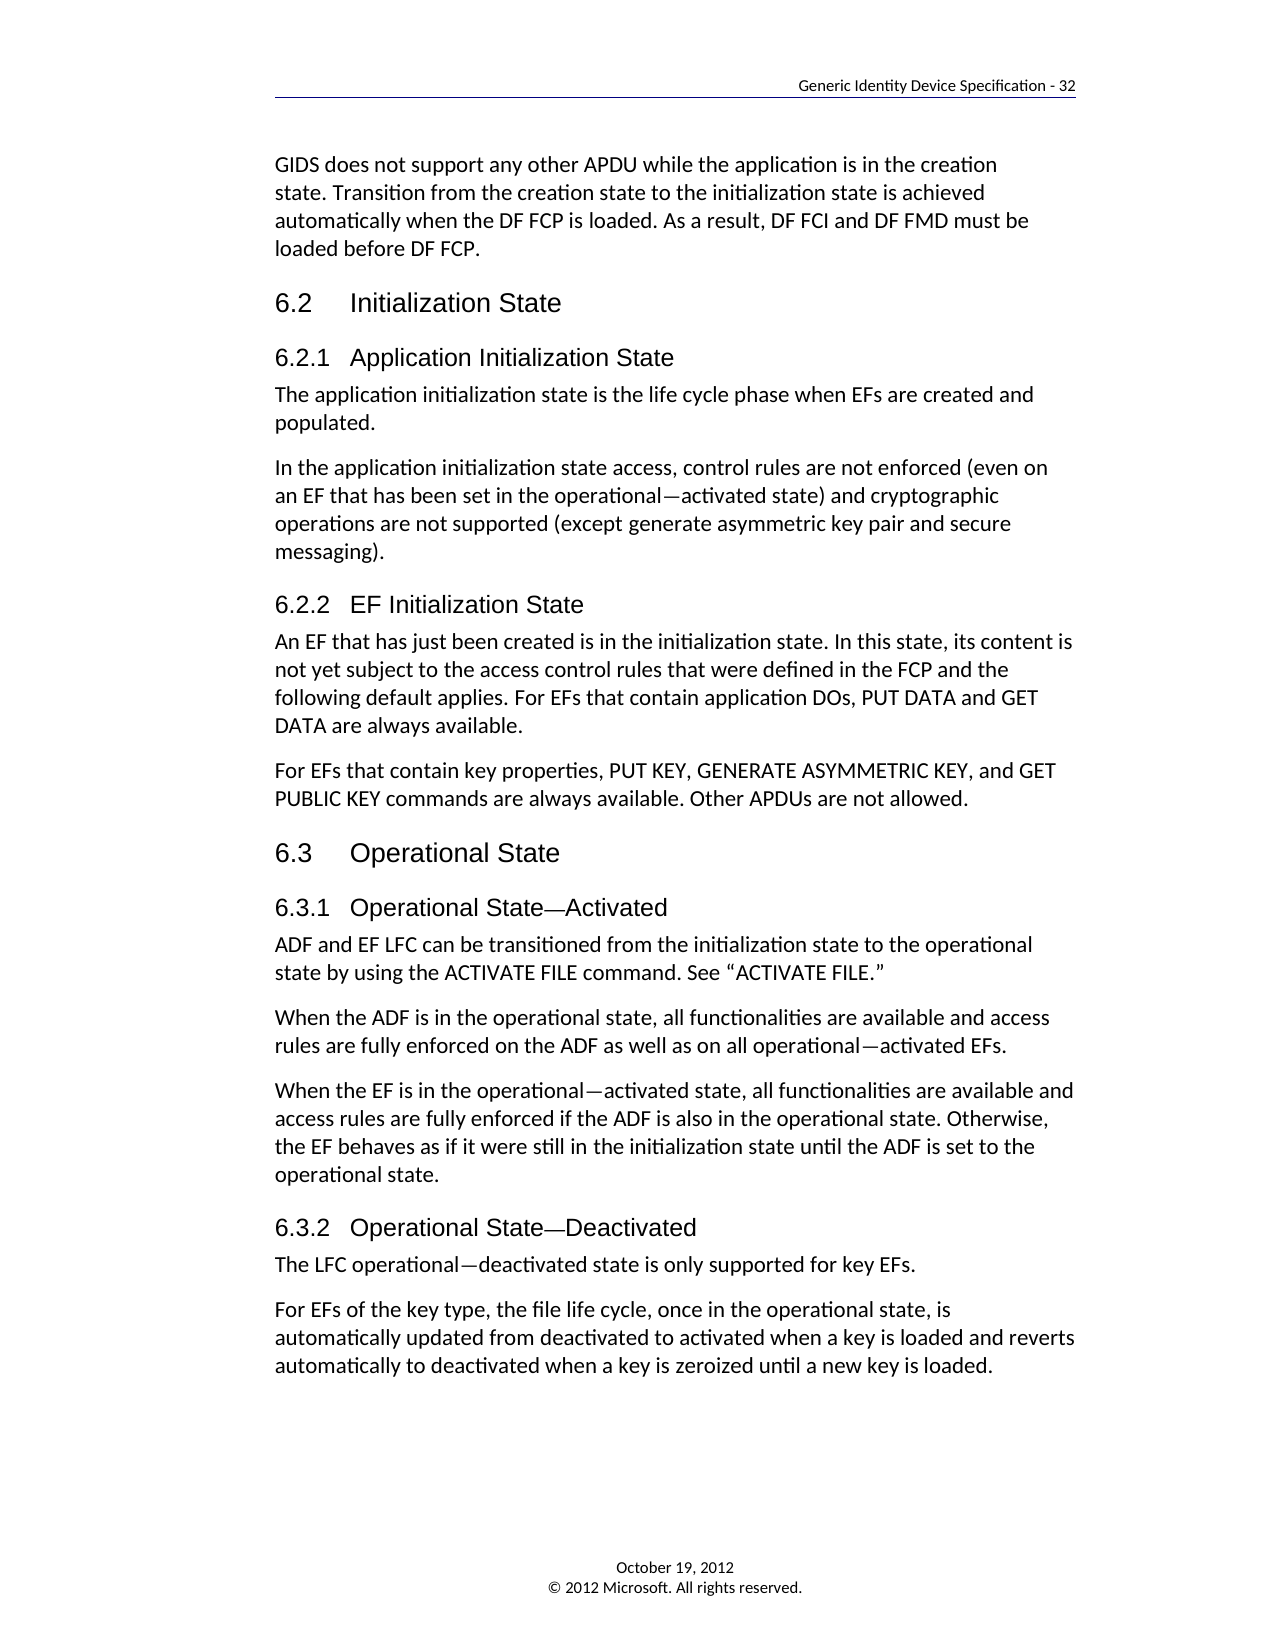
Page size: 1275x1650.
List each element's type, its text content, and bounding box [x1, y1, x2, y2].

text The application initialization state is the life cycle phase when EFs are created and populated. [274, 380, 1076, 436]
text For EFs that contain key properties, PUT KEY, GENERATE ASYMMETRIC KEY, and GET PUBLIC KEY commands are always available. Other APDUs are not allowed. [274, 756, 1076, 812]
subtitle Operational State [274, 837, 1076, 868]
text When the EF is in the operational—activated state, all functionalities are available and access rules are fully enforced if the ADF is also in the operational state. Otherwise, the EF behaves as if it were still in the initialization state until the ADF is set to the operational state. [274, 1076, 1076, 1188]
subtitle Operational State—Deactivated [274, 1213, 1076, 1242]
subtitle Application Initialization State [274, 343, 1076, 372]
text The LFC operational—deactivated state is only supported for key EFs. [274, 1250, 1076, 1278]
subtitle Initialization State [274, 287, 1076, 318]
subtitle Operational State—Activated [274, 893, 1076, 922]
text In the application initialization state access, control rules are not enforced (even on an EF that has been set in the operational—activated state) and cryptographic operations are not supported (except generate asymmetric key pair and secure messaging). [274, 453, 1076, 565]
subtitle EF Initialization State [274, 590, 1076, 619]
text ADF and EF LFC can be transitioned from the initialization state to the operational state by using the ACTIVATE FILE command. See “ACTIVATE FILE.” [274, 930, 1076, 986]
text An EF that has just been created is in the initialization state. In this state, its content is not yet subject to the access control rules that were defined in the FCP and the following default applies. For EFs that contain application DOs, PUT DATA and GET DATA are always available. [274, 627, 1076, 739]
text When the ADF is in the operational state, all functionalities are available and access rules are fully enforced on the ADF as well as on all operational—activated EFs. [274, 1003, 1076, 1059]
text For EFs of the key type, the file life cycle, once in the operational state, is automatically updated from deactivated to activated when a key is loaded and reverts automatically to deactivated when a key is zeroized until a new key is loaded. [274, 1295, 1076, 1379]
text GIDS does not support any other APDU while the application is in the creation state. Transition from the creation state to the initialization state is achieved automatically when the DF FCP is loaded. As a result, DF FCI and DF FMD must be loaded before DF FCP. [274, 150, 1076, 262]
